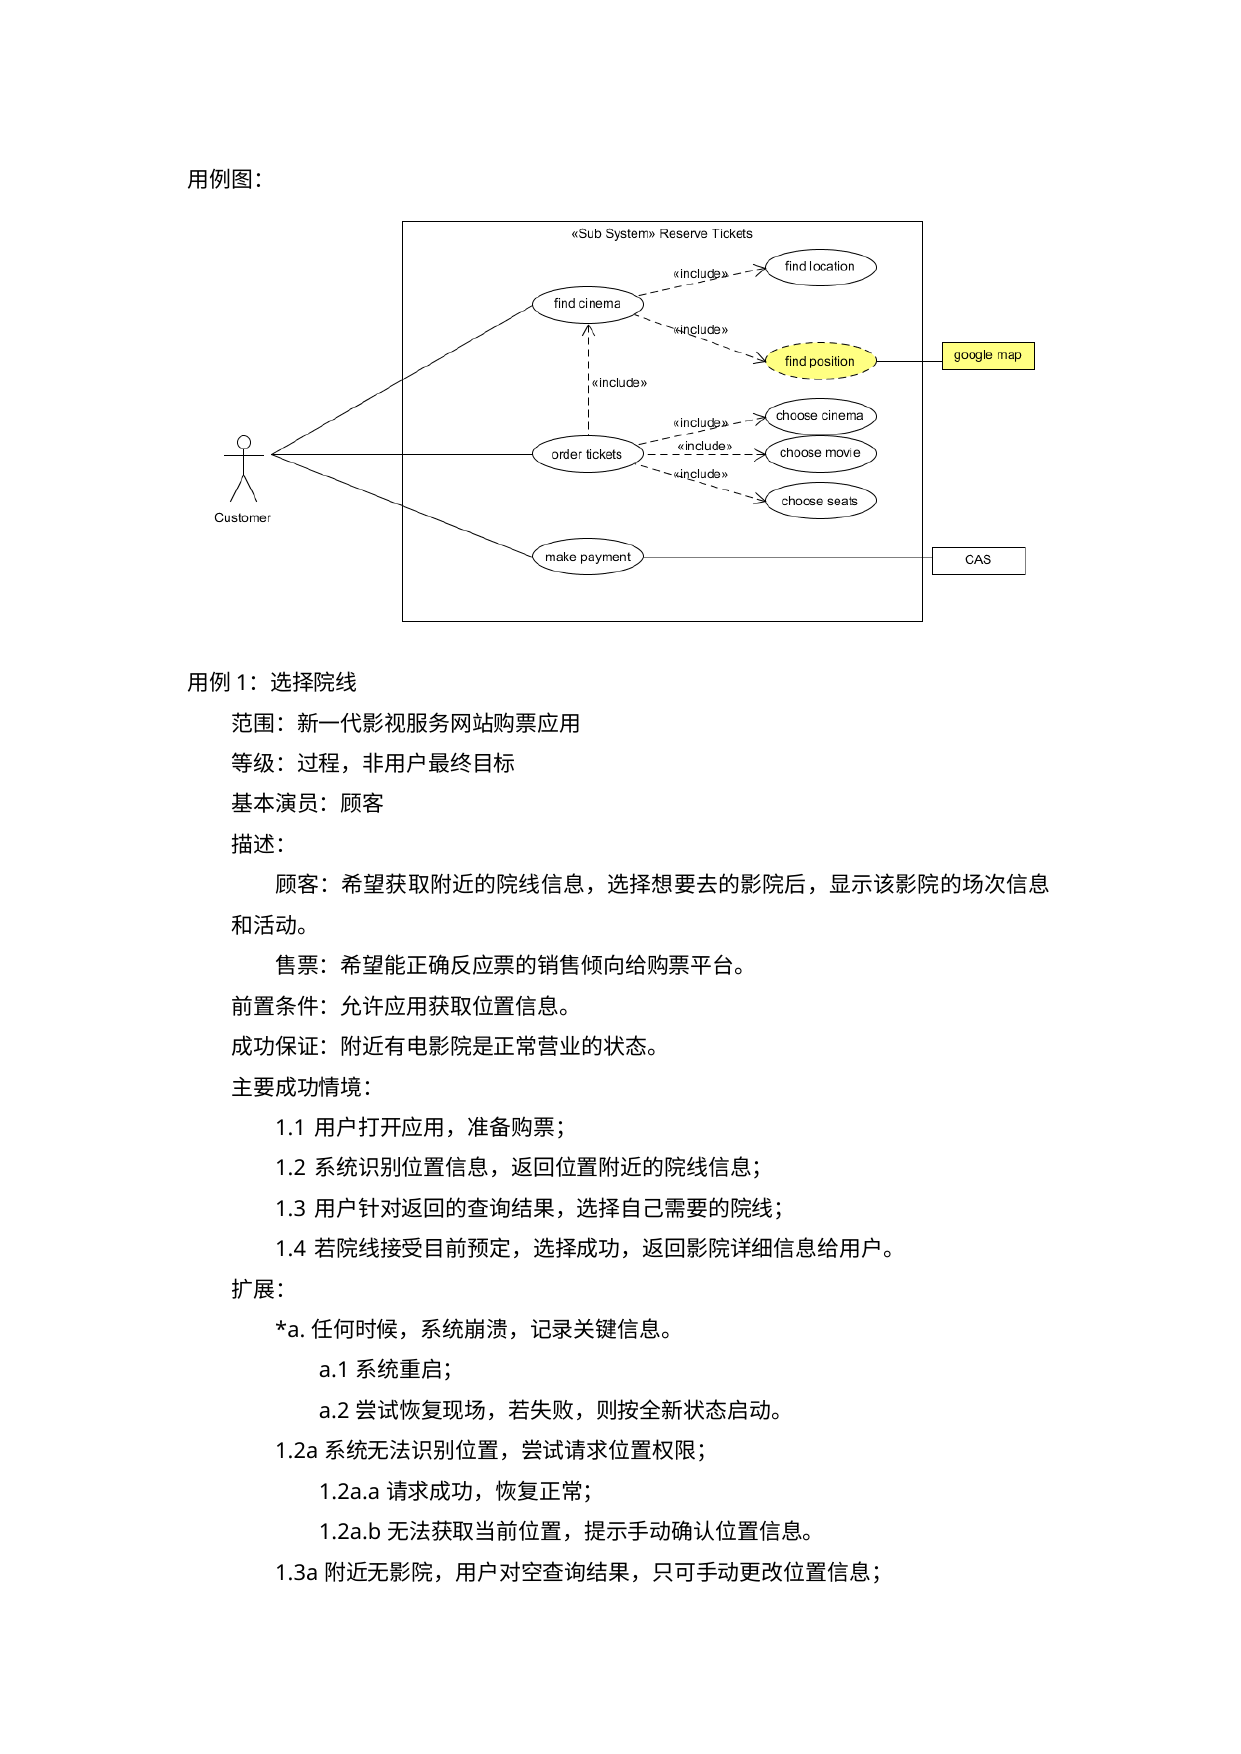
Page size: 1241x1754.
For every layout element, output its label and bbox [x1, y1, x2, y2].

picture [187, 202, 1053, 640]
